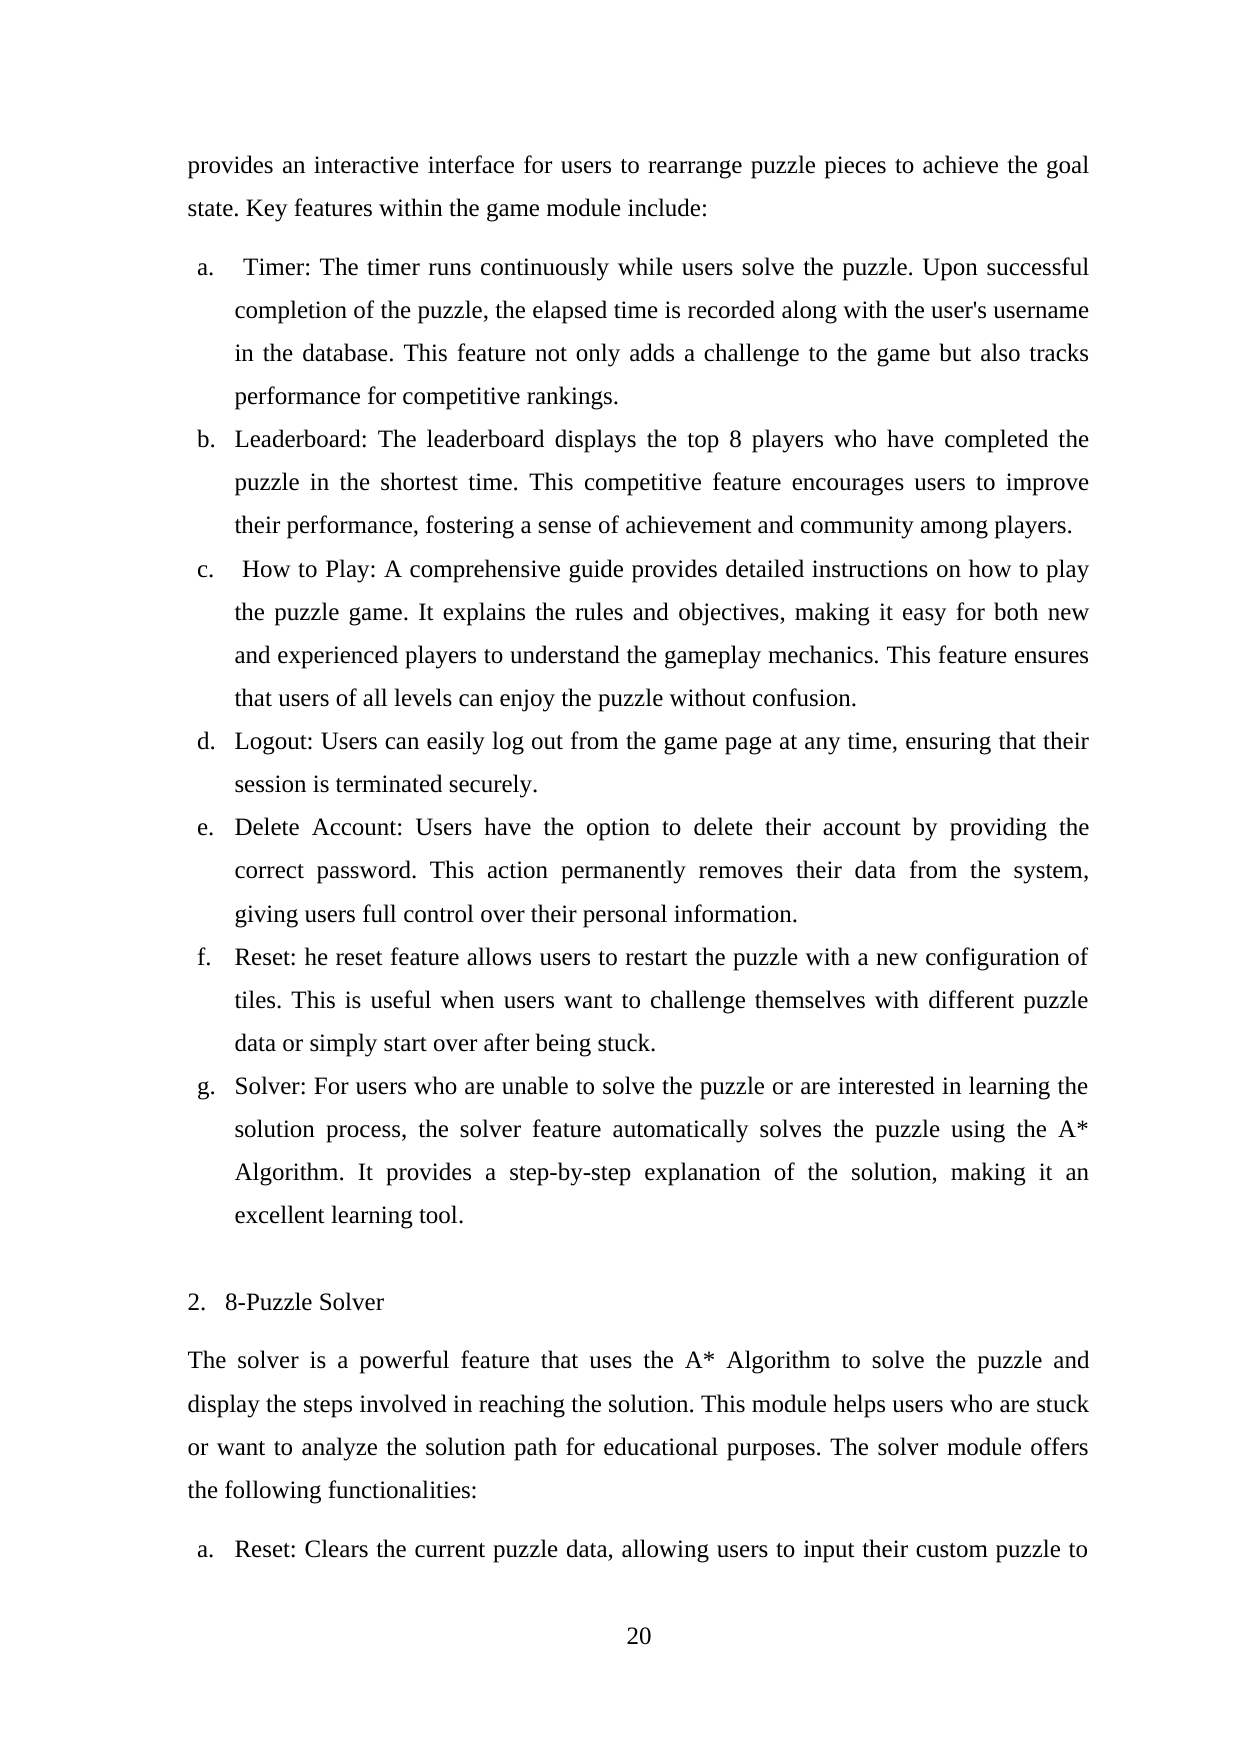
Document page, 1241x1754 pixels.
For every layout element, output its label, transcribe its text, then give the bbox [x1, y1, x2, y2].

list How to Play: A comprehensive guide provides detailed instructions on how to play the puzzle game. It explains the rules and objectives, making it easy for both new and experienced players to understand the gameplay mechanics. This feature ensures that users of all levels can enjoy the puzzle without confusion. [197, 554, 1090, 712]
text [187, 150, 1090, 222]
text The solver is a powerful feature that uses the A* Algorithm to solve the puzzle and display the steps involved in reaching the solution. This module helps users who are stuck or want to analyze the solution path for educational purposes. The solver module offers the following functionalities: [187, 1346, 1090, 1504]
list 8-Puzzle Solver [187, 1287, 1090, 1316]
list Timer: The timer runs continuously while users solve the puzzle. Upon successful completion of the puzzle, the elapsed time is recorded along with the user's username in the database. This feature not only adds a challenge to the game but also tracks performance for competitive rankings. [197, 252, 1090, 410]
list Leaderboard: The leaderboard displays the top 8 players who have completed the puzzle in the shortest time. This competitive feature encourages users to improve their performance, fostering a sense of achievement and community among players. [197, 424, 1090, 539]
list Solver: For users who are unable to solve the puzzle or are interested in learning the solution process, the solver feature automatically solves the puzzle using the A* Algorithm. It provides a step-by-step explanation of the solution, making it an excellent learning tool. [197, 1071, 1090, 1229]
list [197, 1534, 1090, 1562]
list Delete Account: Users have the option to delete their account by providing the correct password. This action permanently removes their data from the system, giving users full control over their personal information. [197, 812, 1090, 927]
list Logout: Users can easily log out from the game page at any time, ensuring that their session is terminated securely. [197, 726, 1090, 798]
list Reset: he reset feature allows users to restart the puzzle with a new configuration of tiles. This is useful when users want to challenge themselves with different puzzle data or simply start over after being stuck. [197, 942, 1090, 1057]
